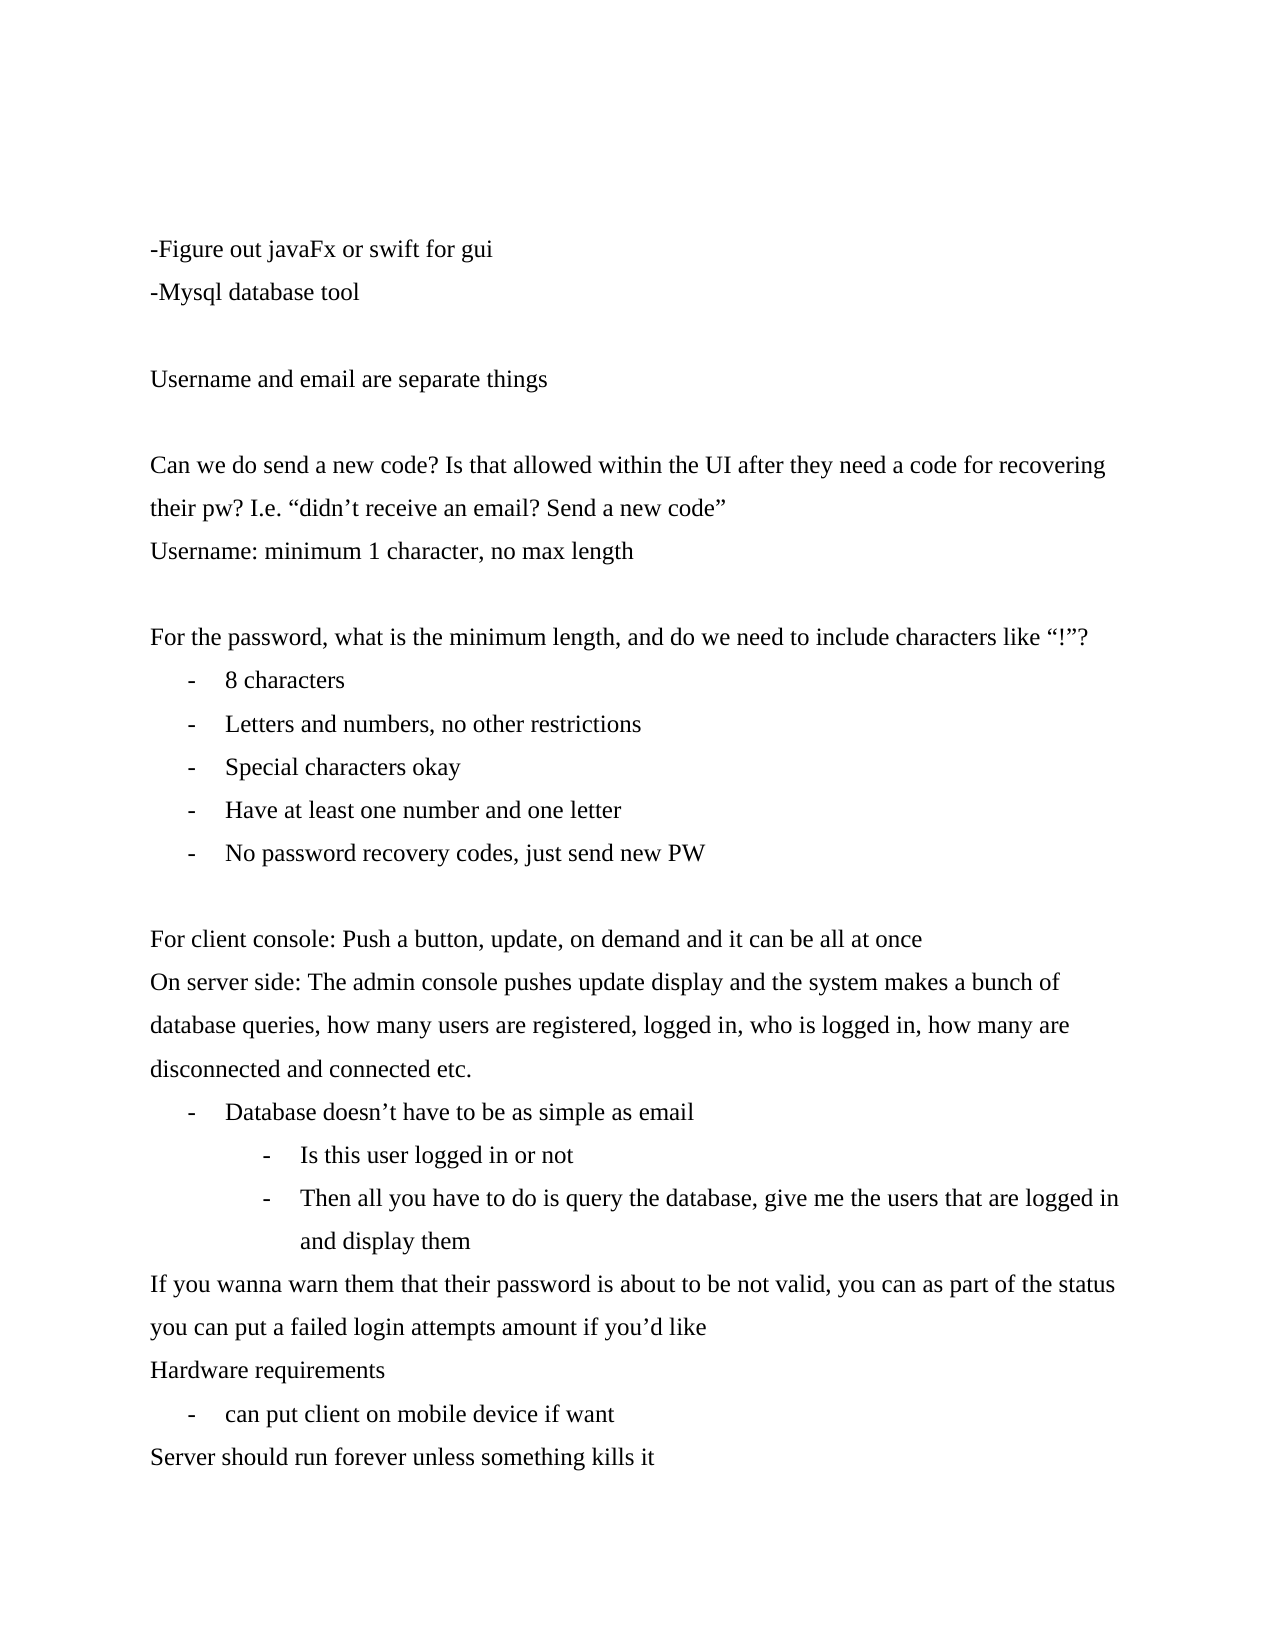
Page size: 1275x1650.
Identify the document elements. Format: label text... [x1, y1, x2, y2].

text If you wanna warn them that their password is about to be not valid, you can as part of the status you can put a failed login attempts amount if you’d like [150, 1269, 1125, 1341]
text -Mysql database tool [150, 277, 1125, 306]
text Username and email are separate things [150, 364, 1125, 392]
text Server should run forever unless something kills it [150, 1442, 1125, 1471]
text -Figure out javaFx or swift for gui [150, 234, 1125, 263]
list Database doesn’t have to be as simple as email [187, 1097, 1125, 1126]
text Hardware requirements [150, 1356, 1125, 1384]
text Can we do send a new code? Is that allowed within the UI after they need a code for recovering their pw? I.e. “didn’t receive an email? Send a new code” [150, 450, 1125, 522]
text On server side: The admin console pushes update display and the system makes a bunch of database queries, how many users are registered, logged in, who is logged in, how many are disconnected and connected etc. [150, 967, 1125, 1082]
list 8 characters [187, 666, 1125, 694]
list Special characters okay [187, 752, 1125, 781]
list Have at least one number and one letter [187, 795, 1125, 824]
text For client console: Push a button, update, on demand and it can be all at once [150, 924, 1125, 953]
list No password recovery codes, just send new PW [187, 838, 1125, 867]
list Letters and numbers, no other restrictions [187, 709, 1125, 737]
list Then all you have to do is query the database, give me the users that are logged in and display them [262, 1183, 1125, 1255]
list can put client on mobile device if want [187, 1399, 1125, 1427]
list Is this user logged in or not [262, 1140, 1125, 1169]
text For the password, what is the minimum length, and do we need to include characters like “!”? [150, 622, 1125, 651]
text Username: minimum 1 character, no max length [150, 536, 1125, 565]
